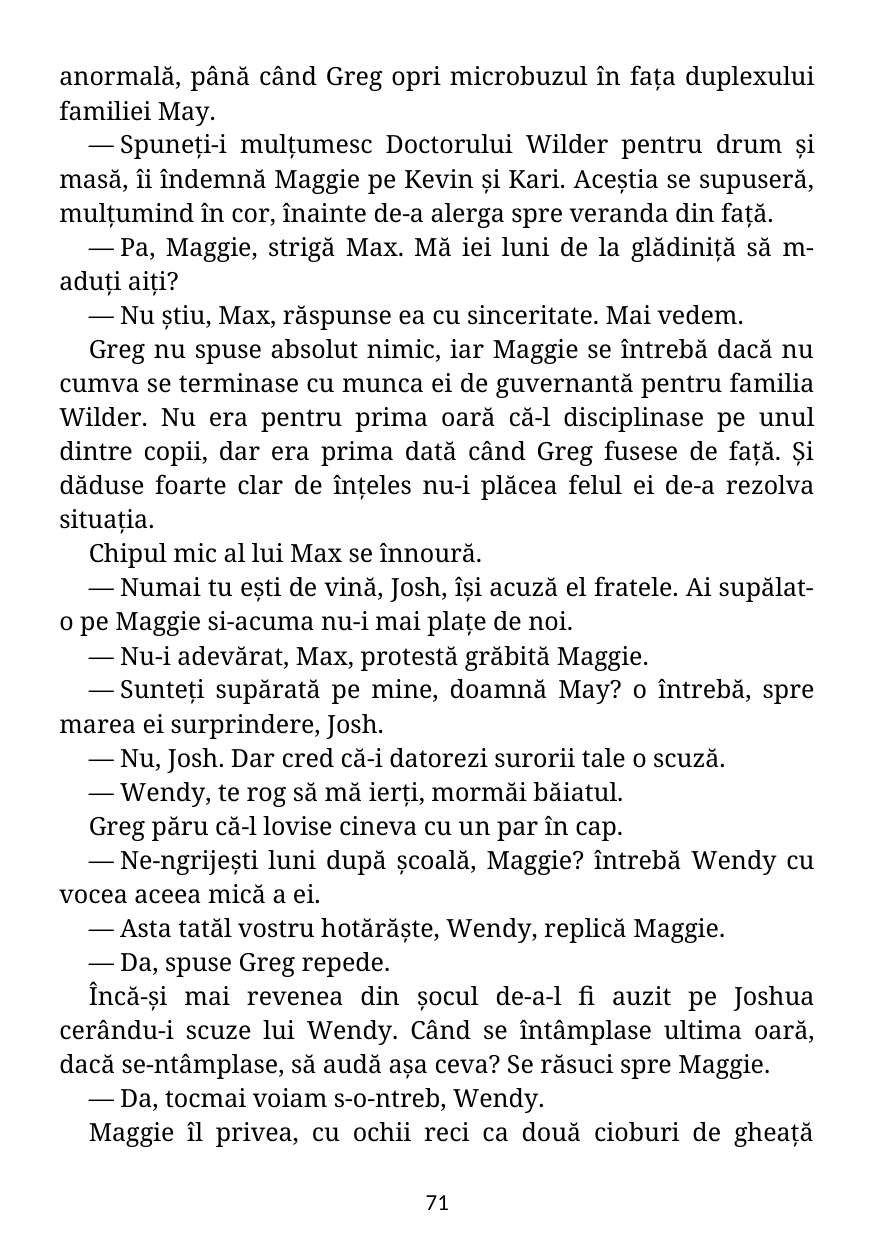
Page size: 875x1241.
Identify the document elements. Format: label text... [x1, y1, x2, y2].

text — Numai tu eşti de vină, Josh, îşi acuză el fratele. Ai supălat-o pe Maggie si-acuma nu-i mai plaţe de noi. [59, 570, 815, 638]
text Încă-şi mai revenea din şocul de-a-l fi auzit pe Joshua cerându-i scuze lui Wendy. Când se întâmplase ultima oară, dacă se-ntâmplase, să audă aşa ceva? Se răsuci spre Maggie. [59, 979, 815, 1081]
text — Nu-i adevărat, Max, protestă grăbită Maggie. [59, 638, 815, 672]
text — Asta tatăl vostru hotărăşte, Wendy, replică Maggie. [59, 911, 815, 945]
text Greg păru că-l lovise cineva cu un par în cap. [59, 808, 815, 842]
text Greg nu spuse absolut nimic, iar Maggie se întrebă dacă nu cumva se terminase cu munca ei de guvernantă pentru familia Wilder. Nu era pentru prima oară că-l disciplinase pe unul dintre copii, dar era prima dată când Greg fusese de faţă. Şi dăduse foarte clar de înţeles nu-i plăcea felul ei de-a rezolva situaţia. [59, 332, 815, 536]
text — Wendy, te rog să mă ierţi, mormăi băiatul. [59, 774, 815, 808]
text Chipul mic al lui Max se înnoură. [59, 536, 815, 570]
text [59, 1115, 815, 1149]
text — Da, spuse Greg repede. [59, 945, 815, 979]
text — Spuneţi-i mulţumesc Doctorului Wilder pentru drum şi masă, îi îndemnă Maggie pe Kevin şi Kari. Aceştia se supuseră, mulţumind în cor, înainte de-a alerga spre veranda din faţă. [59, 127, 815, 229]
text — Sunteţi supărată pe mine, doamnă May? o întrebă, spre marea ei surprindere, Josh. [59, 672, 815, 740]
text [59, 59, 815, 127]
text — Nu ştiu, Max, răspunse ea cu sinceritate. Mai vedem. [59, 297, 815, 332]
text — Nu, Josh. Dar cred că-i datorezi surorii tale o scuză. [59, 740, 815, 774]
text — Pa, Maggie, strigă Max. Mă iei luni de la glădiniţă să m-aduţi aiţi? [59, 229, 815, 297]
text — Ne-ngrijeşti luni după şcoală, Maggie? întrebă Wendy cu vocea aceea mică a ei. [59, 842, 815, 911]
text — Da, tocmai voiam s-o-ntreb, Wendy. [59, 1081, 815, 1115]
